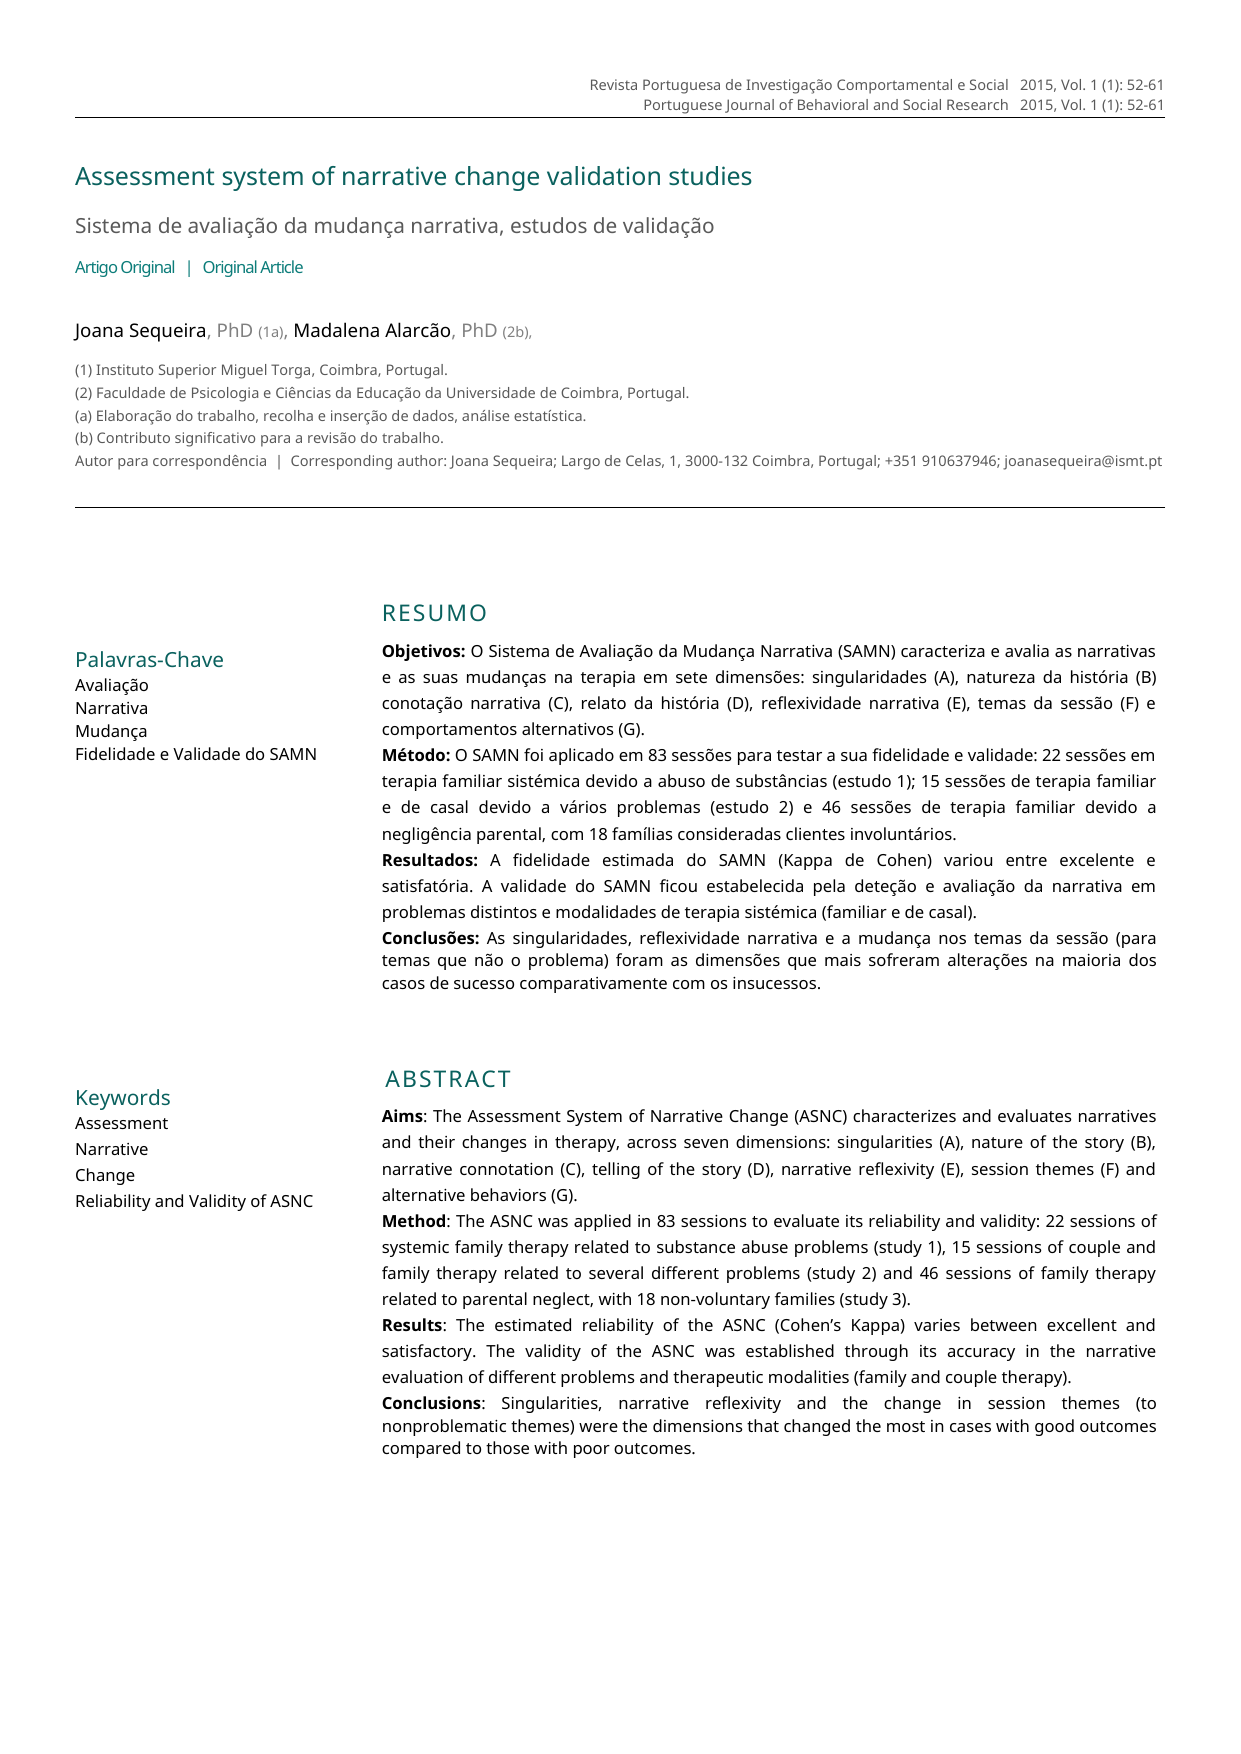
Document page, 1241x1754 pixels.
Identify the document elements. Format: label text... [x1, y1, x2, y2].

text Portuguese Journal of Behavioral and Social Research 2015, Vol. 1 (1): 52-61 [75, 95, 1165, 117]
text Artigo Original | Original Article [75, 256, 1165, 278]
text (b) Contributo significativo para a revisão do trabalho. [75, 428, 1165, 448]
text (2) Faculdade de Psicologia e Ciências da Educação da Universidade de Coimbra, Portugal. [75, 382, 1165, 402]
table_header Palavras-Chave Avaliação Narrativa Mudança Fidelidade e Validade do SAMN Keywords Assessment Narrative Change Reliability and Validity of ASNC [64, 521, 370, 1460]
text (a) Elaboração do trabalho, recolha e inserção de dados, análise estatística. [75, 405, 1165, 425]
table_header RESUMO Objetivos: O Sistema de Avaliação da Mudança Narrativa (SAMN) caracteriza e avalia as narrativas e as suas mudanças na terapia em sete dimensões: singularidades (A), natureza da história (B) conotação narrativa (C), relato da história (D), reflexividade narrativa (E), temas da sessão (F) e comportamentos alternativos (G). Método: O SAMN foi aplicado em 83 sessões para testar a sua fidelidade e validade: 22 sessões em terapia familiar sistémica devido a abuso de substâncias (estudo 1); 15 sessões de terapia familiar e de casal devido a vários problemas (estudo 2) e 46 sessões de terapia familiar devido a negligência parental, com 18 famílias consideradas clientes involuntários. Resultados: A fidelidade estimada do SAMN (Kappa de Cohen) variou entre excelente e satisfatória. A validade do SAMN ficou estabelecida pela deteção e avaliação da narrativa em problemas distintos e modalidades de terapia sistémica (familiar e de casal). Conclusões: As singularidades, reflexividade narrativa e a mudança nos temas da sessão (para temas que não o problema) foram as dimensões que mais sofreram alterações na maioria dos casos de sucesso comparativamente com os insucessos. ABSTRACT Aims: The Assessment System of Narrative Change (ASNC) characterizes and evaluates narratives and their changes in therapy, across seven dimensions: singularities (A), nature of the story (B), narrative connotation (C), telling of the story (D), narrative reflexivity (E), session themes (F) and alternative behaviors (G). Method: The ASNC was applied in 83 sessions to evaluate its reliability and validity: 22 sessions of systemic family therapy related to substance abuse problems (study 1), 15 sessions of couple and family therapy related to several different problems (study 2) and 46 sessions of family therapy related to parental neglect, with 18 non-voluntary families (study 3). Results: The estimated reliability of the ASNC (Cohen’s Kappa) varies between excellent and satisfactory. The validity of the ASNC was established through its accuracy in the narrative evaluation of different problems and therapeutic modalities (family and couple therapy). Conclusions: Singularities, narrative reflexivity and the change in session themes (to nonproblematic themes) were the dimensions that changed the most in cases with good outcomes compared to those with poor outcomes. [370, 521, 1168, 1460]
text Sistema de avaliação da mudança narrativa, estudos de validação [75, 211, 1165, 239]
text Joana Sequeira, PhD (1a), Madalena Alarcão, PhD (2b), [75, 317, 1165, 343]
text Autor para correspondência | Corresponding author: Joana Sequeira; Largo de Celas, 1, 3000-132 Coimbra, Portugal; +351 910637946; joanasequeira@ismt.pt [75, 451, 1165, 471]
text (1) Instituto Superior Miguel Torga, Coimbra, Portugal. [75, 360, 1165, 379]
text Revista Portuguesa de Investigação Comportamental e Social 2015, Vol. 1 (1): 52-61 [75, 75, 1165, 95]
text Assessment system of narrative change validation studies [75, 159, 1128, 193]
